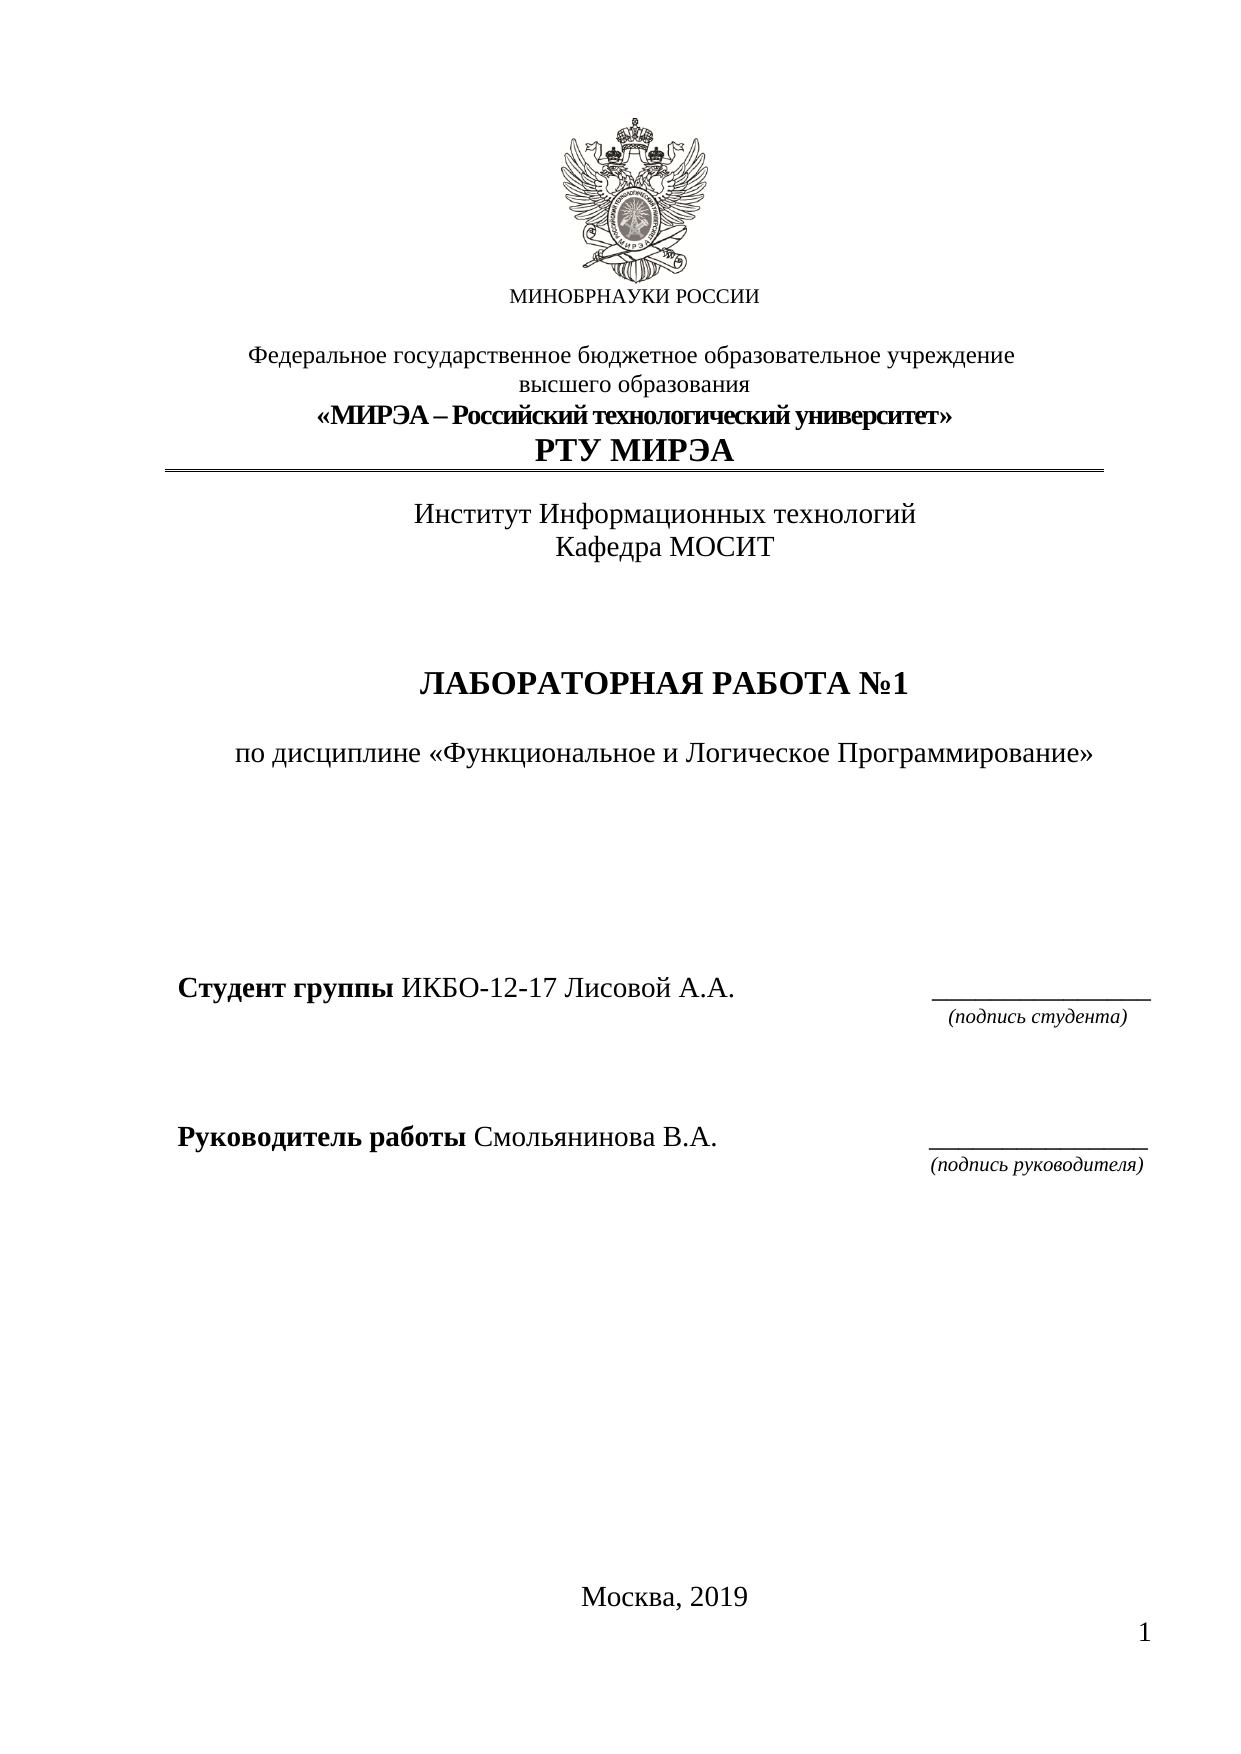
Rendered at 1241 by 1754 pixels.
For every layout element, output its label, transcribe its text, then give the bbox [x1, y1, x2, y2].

table_header [165, 118, 1164, 472]
text (подпись студента) [177, 1004, 1152, 1028]
text Кафедра МОСИТ [177, 529, 1152, 563]
text ЛАБОРАТОРНАЯ РАБОТА №1 [177, 663, 1152, 702]
text (подпись руководителя) [767, 1152, 1152, 1176]
text Москва, 2019 [177, 1579, 1152, 1612]
picture [561, 118, 708, 284]
text Руководитель работы Смольянинова В.А. _______________ [177, 1119, 1152, 1152]
text Институт Информационных технологий [177, 496, 1152, 529]
text по дисциплине «Функциональное и Логическое Программирование» [177, 735, 1152, 769]
text Студент группы ИКБО-12-17 Лисовой А.А. _______________ [177, 970, 1152, 1004]
